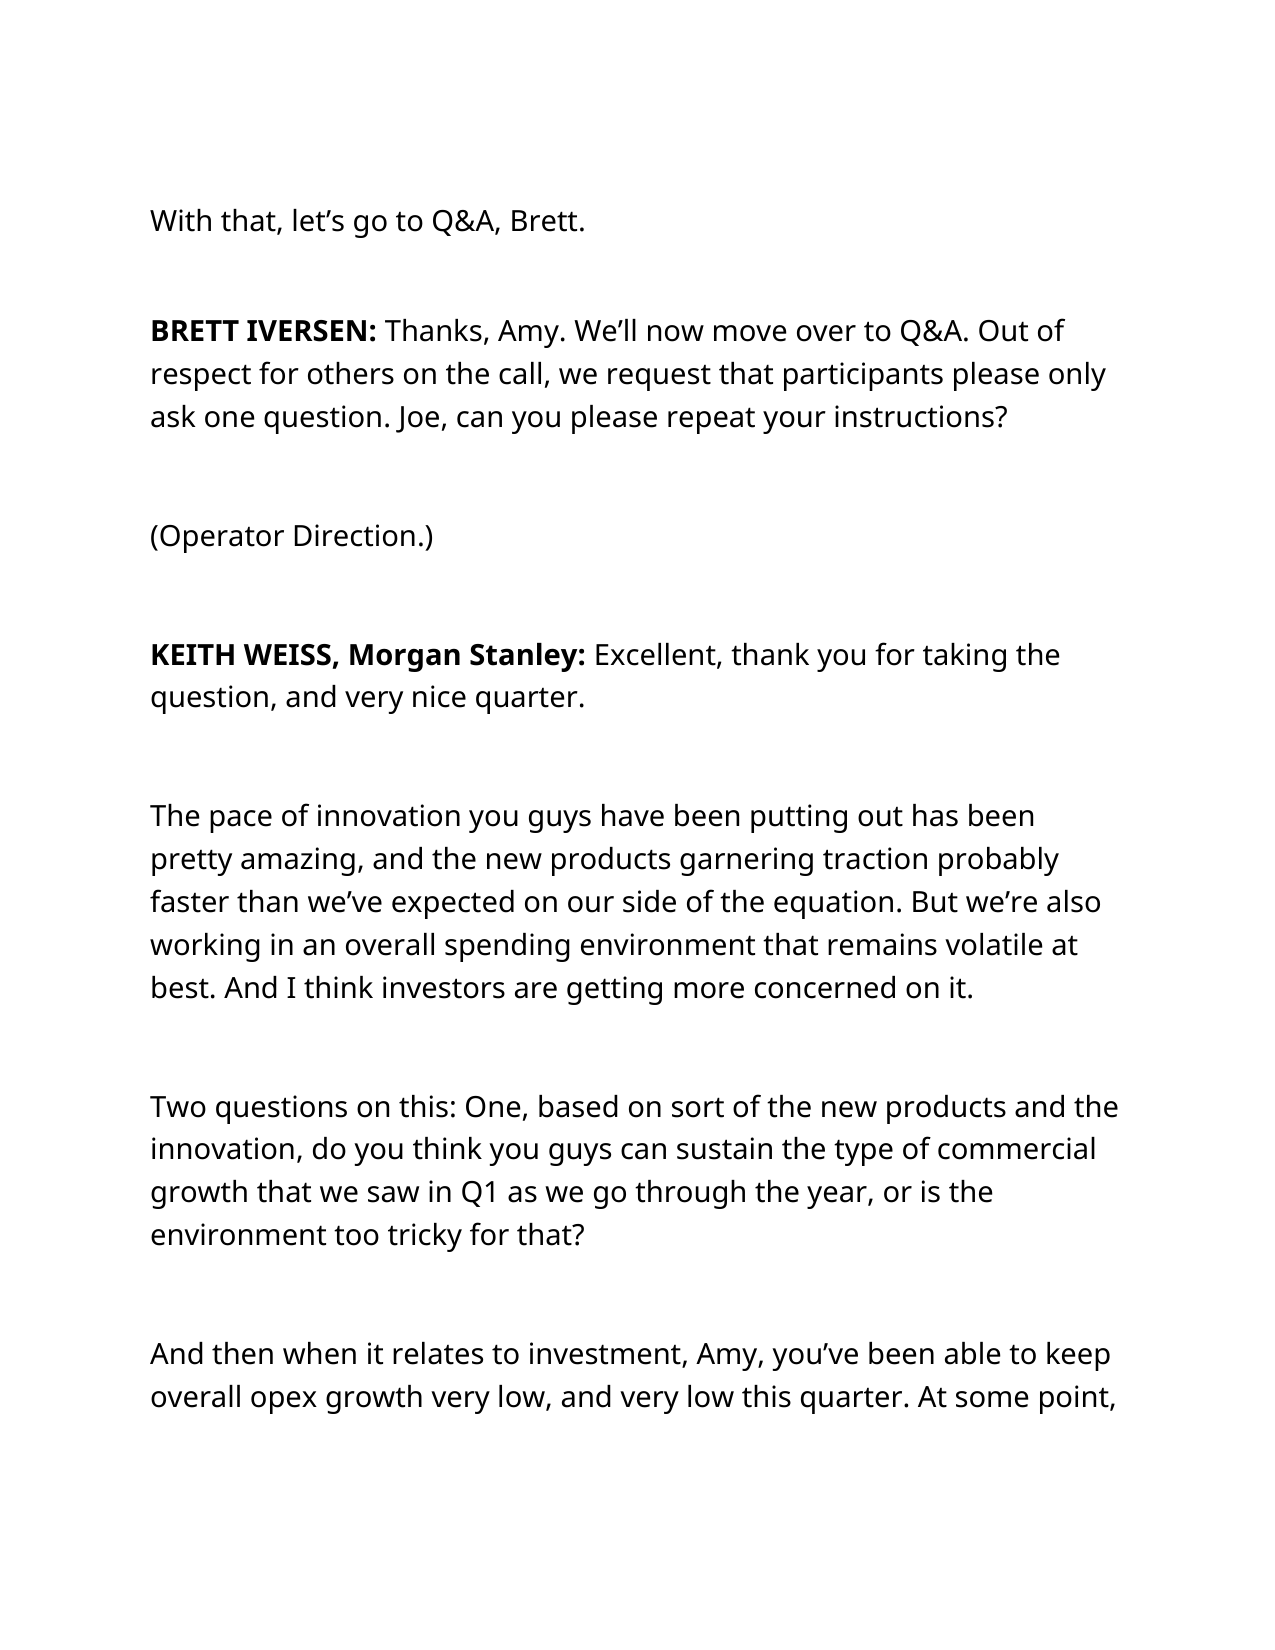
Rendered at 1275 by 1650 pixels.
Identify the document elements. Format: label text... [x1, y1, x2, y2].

text BRETT IVERSEN: Thanks, Amy. We’ll now move over to Q&A. Out of respect for others on the call, we request that participants please only ask one question. Joe, can you please repeat your instructions? [150, 310, 1125, 436]
text KEITH WEISS, Morgan Stanley: Excellent, thank you for taking the question, and very nice quarter. [150, 634, 1125, 716]
text With that, let’s go to Q&A, Brett. [150, 200, 1125, 240]
text (Operator Direction.) [150, 515, 1125, 554]
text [150, 1333, 1125, 1416]
text Two questions on this: One, based on sort of the new products and the innovation, do you think you guys can sustain the type of commercial growth that we saw in Q1 as we go through the year, or is the environment too tricky for that? [150, 1086, 1125, 1254]
text The pace of innovation you guys have been putting out has been pretty amazing, and the new products garnering traction probably faster than we’ve expected on our side of the equation. But we’re also working in an overall spending environment that remains volatile at best. And I think investors are getting more concerned on it. [150, 796, 1125, 1007]
